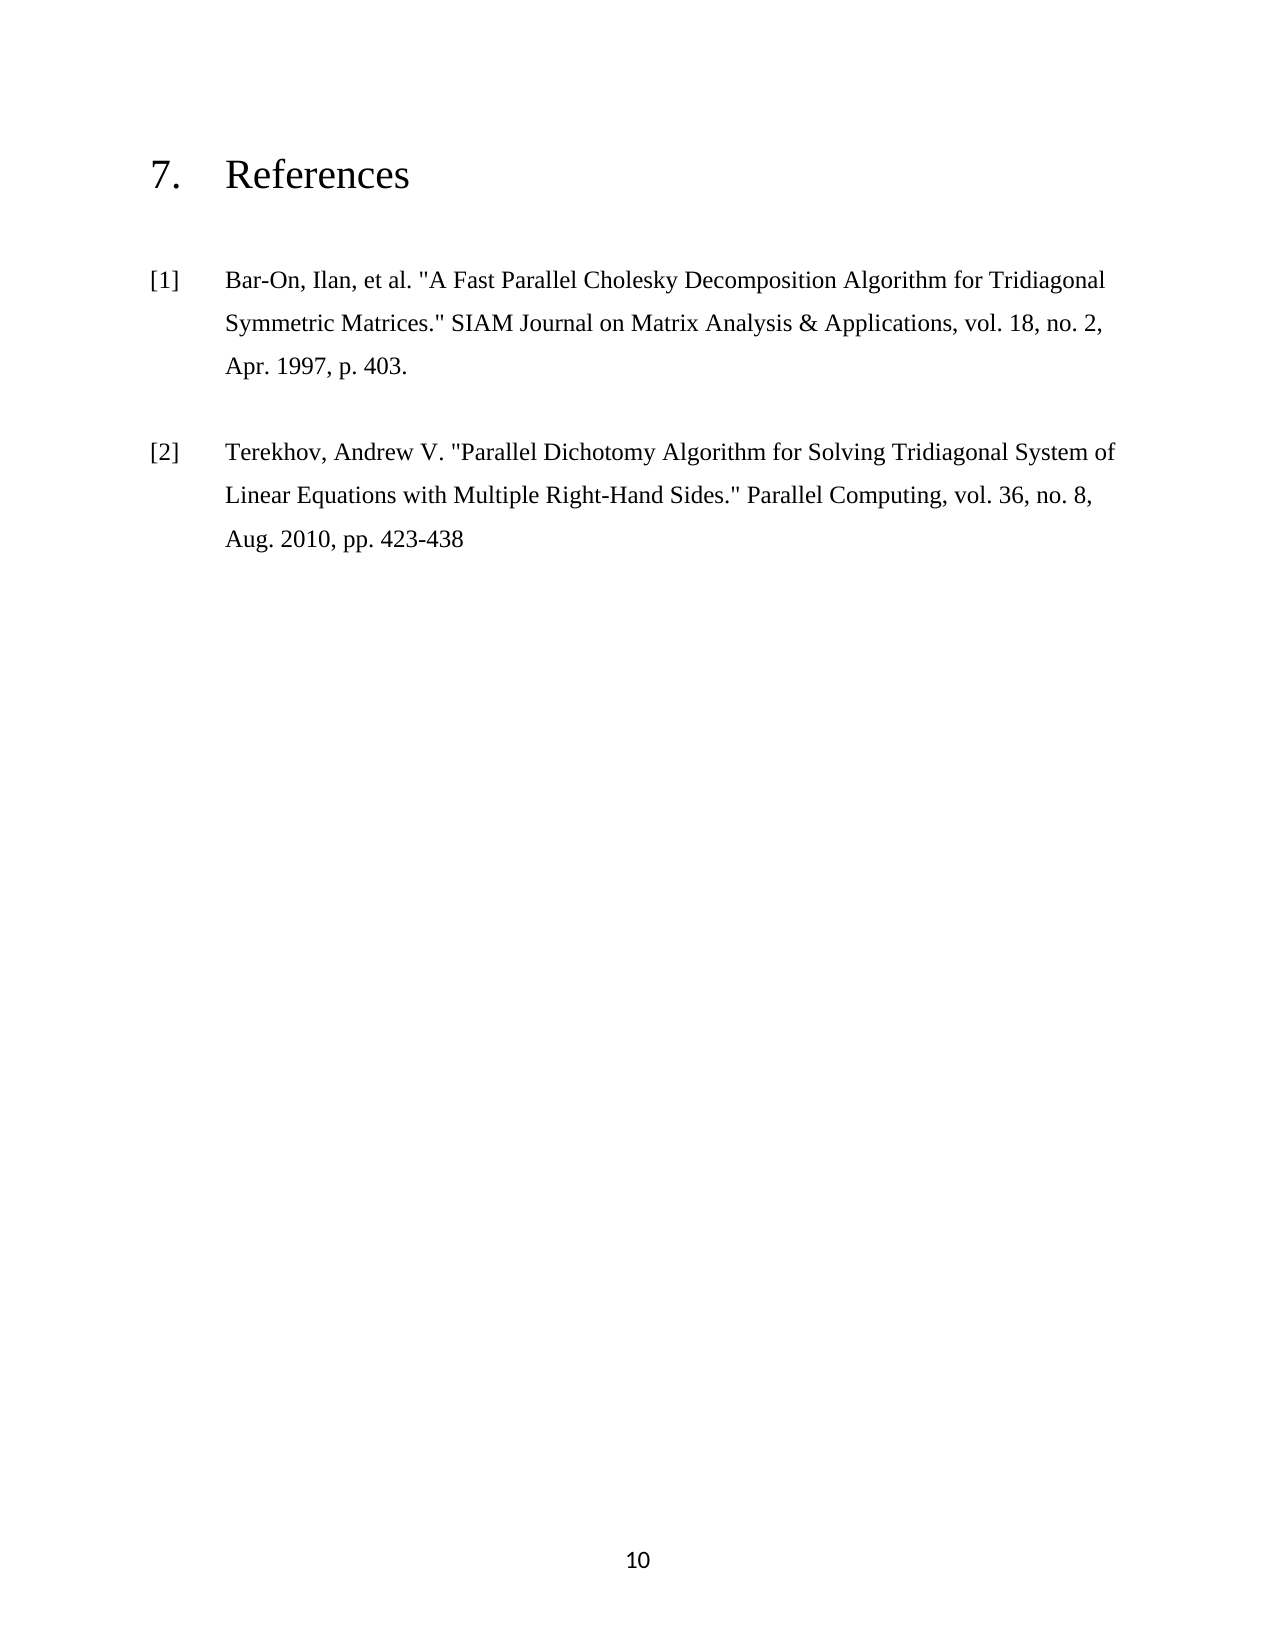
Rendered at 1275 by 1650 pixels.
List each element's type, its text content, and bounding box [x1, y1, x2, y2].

text Linear Equations with Multiple Right-Hand Sides." Parallel Computing, vol. 36, no. 8, [150, 481, 1125, 509]
text Aug. 2010, pp. 423-438 [150, 524, 1125, 552]
text [1] Bar-On, Ilan, et al. "A Fast Parallel Cholesky Decomposition Algorithm for Tridiagonal [150, 265, 1125, 294]
text Apr. 1997, p. 403. [150, 351, 1125, 380]
text 7. References [150, 150, 1125, 198]
text Symmetric Matrices." SIAM Journal on Matrix Analysis & Applications, vol. 18, no. 2, [150, 308, 1125, 337]
text [2] Terekhov, Andrew V. "Parallel Dichotomy Algorithm for Solving Tridiagonal System of [150, 437, 1125, 466]
